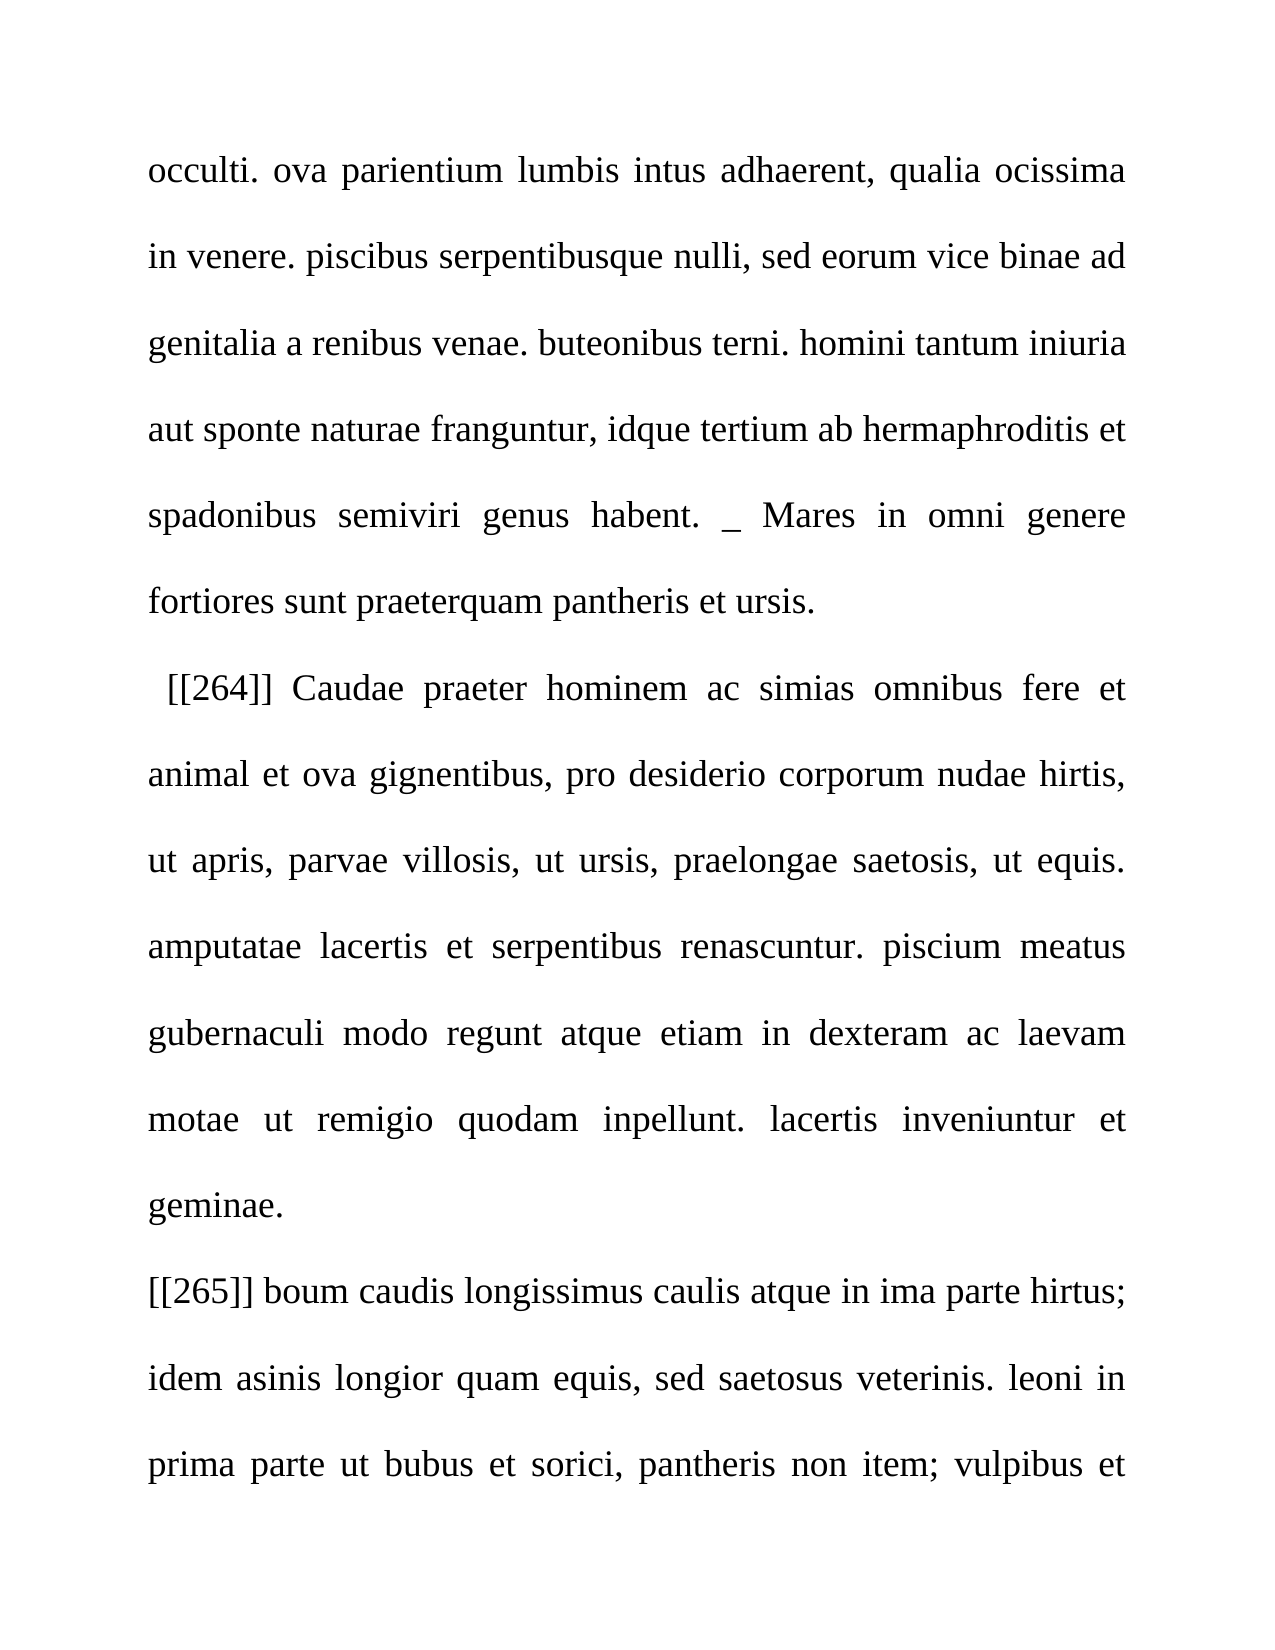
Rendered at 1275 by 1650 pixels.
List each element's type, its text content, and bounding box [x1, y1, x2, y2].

text [[264]] Caudae praeter hominem ac simias omnibus fere et animal et ova gignentibus, pro desiderio corporum nudae hirtis, ut apris, parvae villosis, ut ursis, praelongae saetosis, ut equis. amputatae lacertis et serpentibus renascuntur. piscium meatus gubernaculi modo regunt atque etiam in dexteram ac laevam motae ut remigio quodam inpellunt. lacertis inveniuntur et geminae. [148, 665, 1127, 1226]
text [148, 1269, 1127, 1484]
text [148, 148, 1127, 622]
